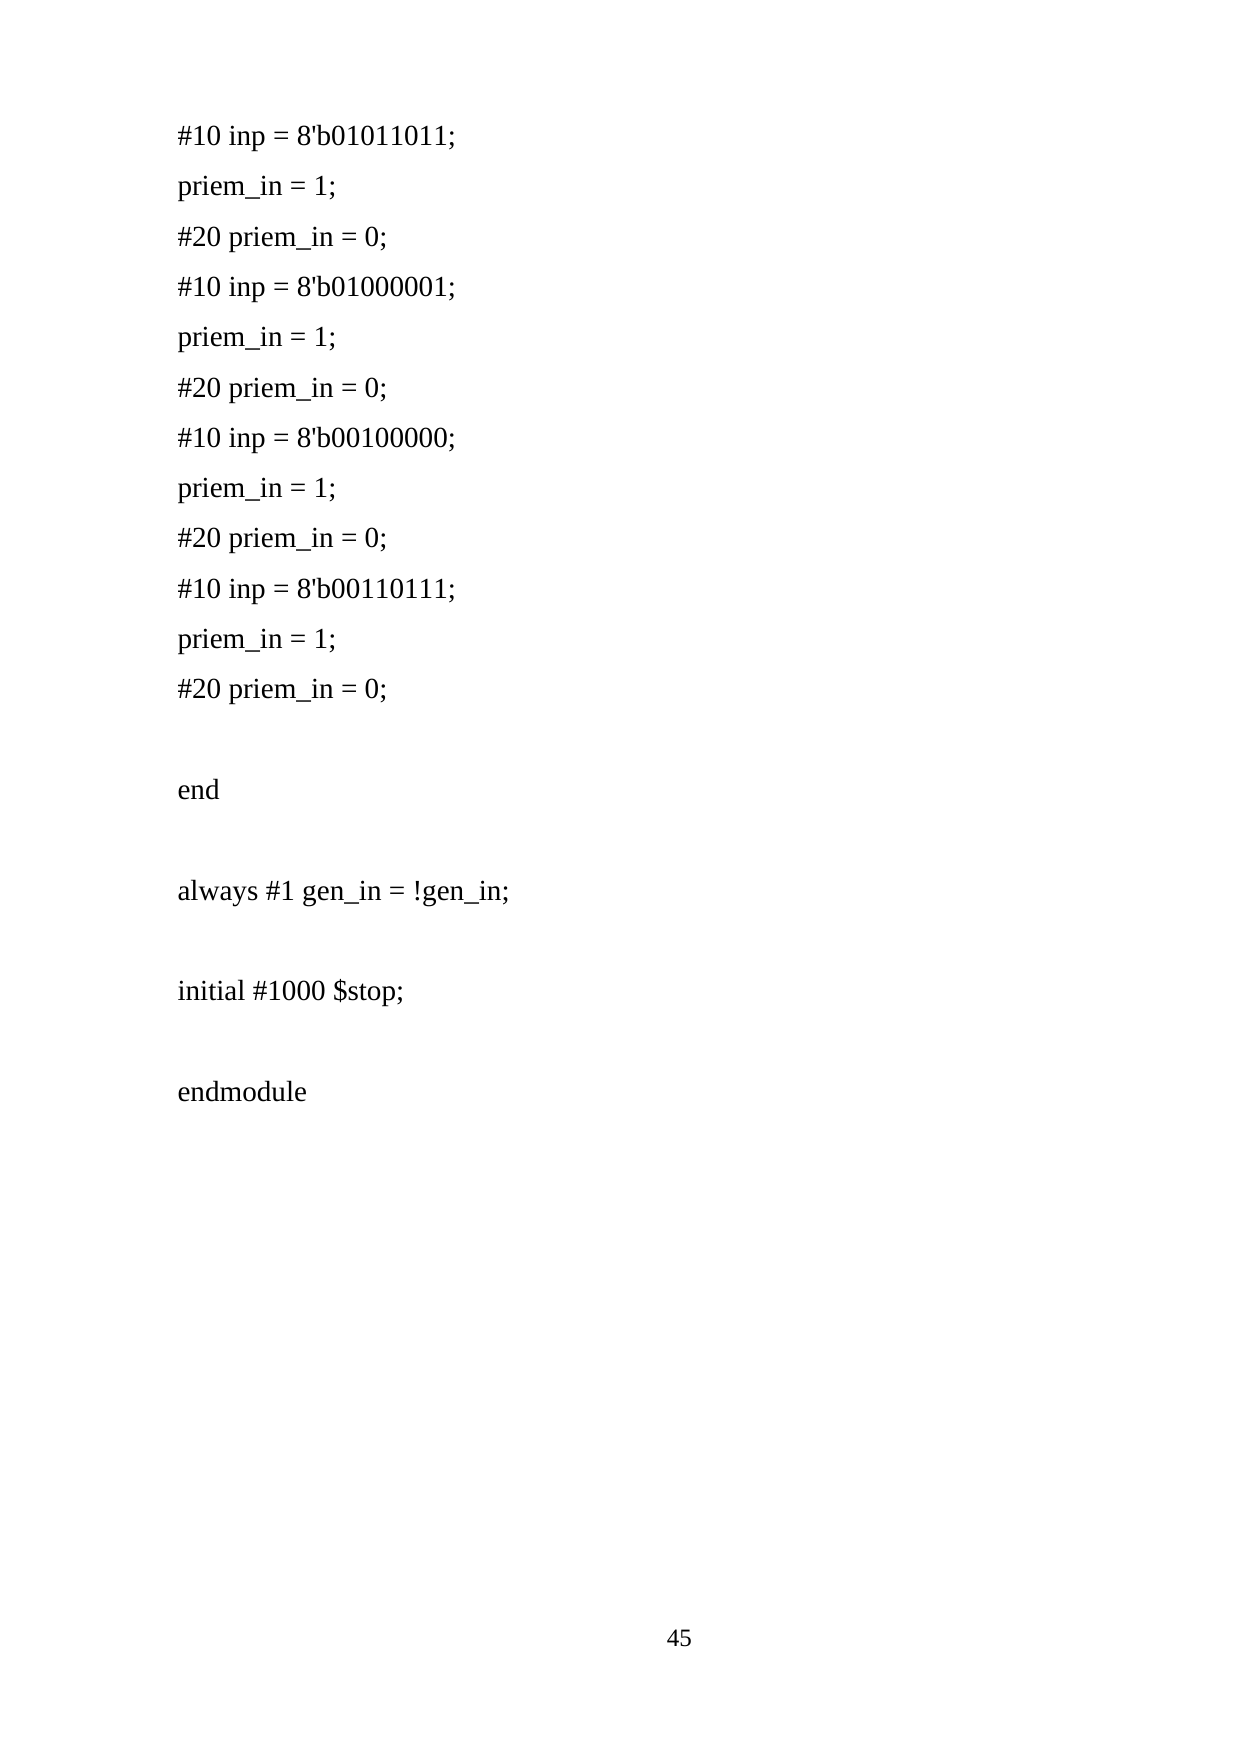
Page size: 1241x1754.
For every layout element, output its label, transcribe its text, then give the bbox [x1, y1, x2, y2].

text end [177, 772, 1181, 806]
text #10 inp = 8'b00110111; [177, 571, 1181, 604]
text initial #1000 $stop; [177, 973, 1181, 1007]
text priem_in = 1; [177, 470, 1181, 504]
text priem_in = 1; [177, 621, 1181, 655]
text #20 priem_in = 0; [177, 672, 1181, 705]
text #10 inp = 8'b01011011; [177, 118, 1181, 152]
text endmodule [177, 1074, 1181, 1108]
text priem_in = 1; [177, 168, 1181, 202]
text #20 priem_in = 0; [177, 521, 1181, 554]
text #20 priem_in = 0; [177, 219, 1181, 252]
text always #1 gen_in = !gen_in; [177, 873, 1181, 906]
text #10 inp = 8'b01000001; [177, 269, 1181, 303]
text #20 priem_in = 0; [177, 370, 1181, 403]
text #10 inp = 8'b00100000; [177, 420, 1181, 453]
text priem_in = 1; [177, 319, 1181, 353]
